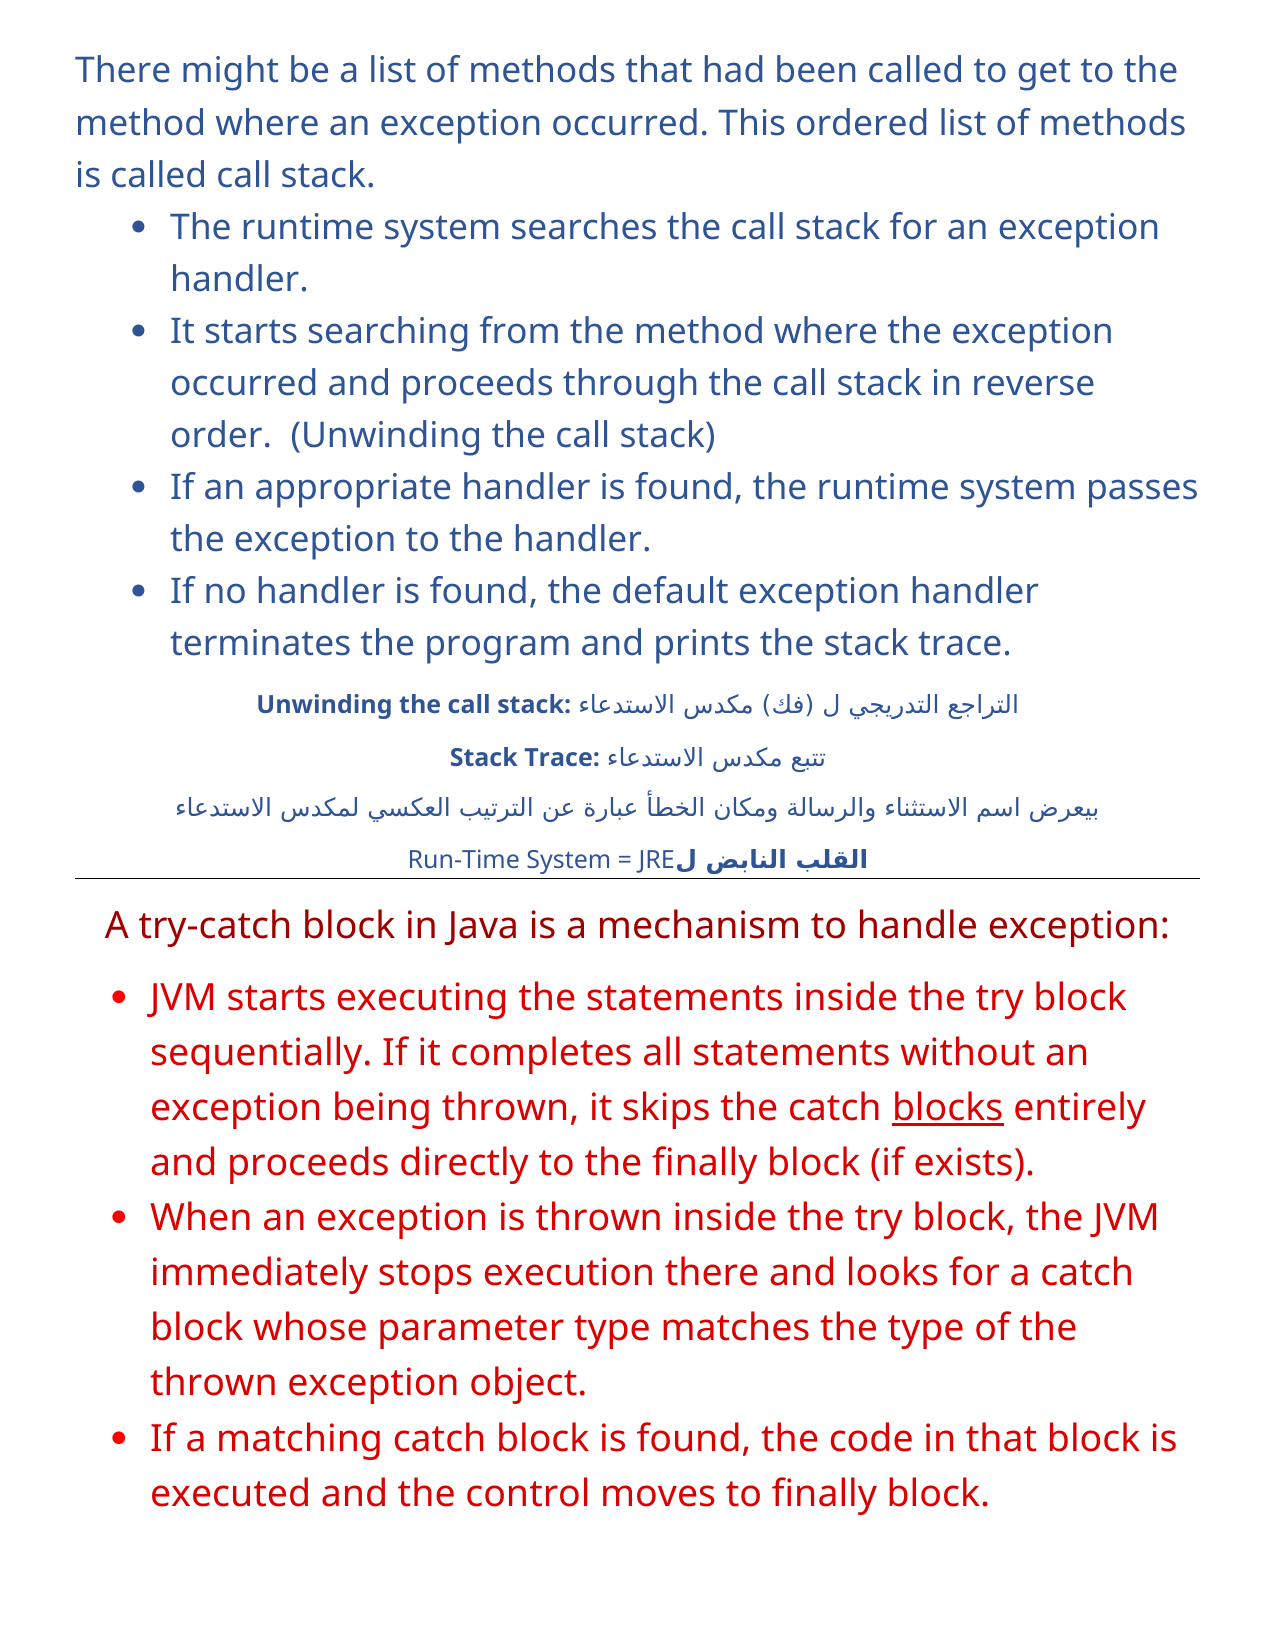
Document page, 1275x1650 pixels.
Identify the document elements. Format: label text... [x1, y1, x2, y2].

list JVM starts executing the statements inside the try block sequentially. If it completes all statements without an exception being thrown, it skips the catch blocks entirely and proceeds directly to the finally block (if exists). [112, 1264, 1200, 1481]
text A try-catch block in Java is a mechanism to handle exception: [75, 1192, 1200, 1243]
text When an exception occurs the JVM creates an exception object containing information about the exception and [75, 131, 1200, 231]
list If an appropriate handler is found, the runtime system passes the exception to the handler. [132, 756, 1200, 856]
text Stack Trace: تتبع مكدس الاستدعاء [75, 1034, 1200, 1068]
text How does JVM handle an exception? [103, 45, 1200, 124]
text Unwinding the call stack: التراجع التدريجي ل (فك) مكدس الاستدعاء [75, 981, 1200, 1015]
text بيعرض اسم الاستثناء والرسالة ومكان الخطأ عبارة عن الترتيب العكسي لمكدس الاستدعاء [75, 1088, 1200, 1117]
text There might be a list of methods that had been called to get to the method where an exception occurred. This ordered list of methods is called call stack. [75, 339, 1200, 492]
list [112, 1484, 1200, 1591]
list The runtime system searches the call stack for an exception handler. [132, 495, 1200, 596]
text Run-Time System = JREالقلب النابض ل [75, 1136, 1200, 1172]
text handing it to the runtime system which is called "Throwing an exception". [75, 235, 1200, 335]
list If no handler is found, the default exception handler terminates the program and prints the stack trace. [132, 860, 1200, 960]
list It starts searching from the method where the exception occurred and proceeds through the call stack in reverse order. (Unwinding the call stack) [132, 599, 1200, 752]
